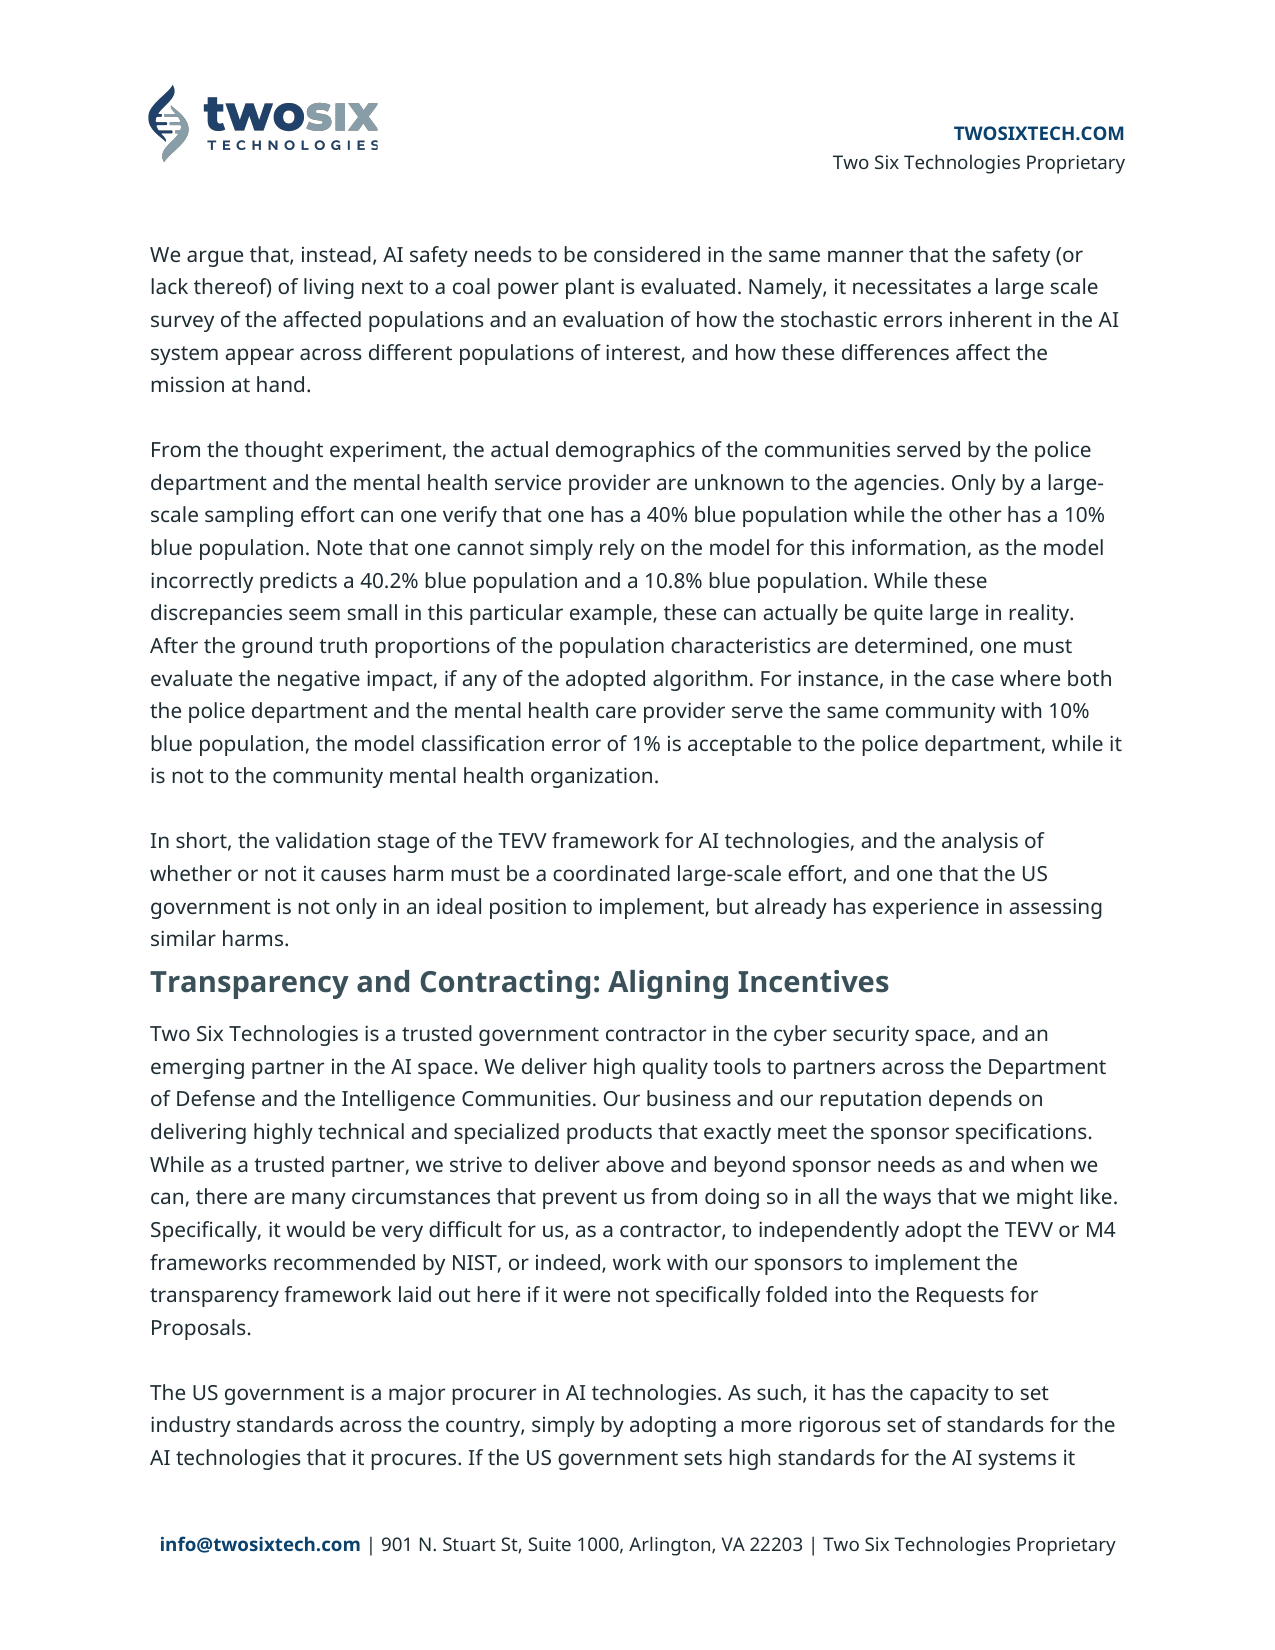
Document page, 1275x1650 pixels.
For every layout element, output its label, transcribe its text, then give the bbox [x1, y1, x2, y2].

text From the thought experiment, the actual demographics of the communities served by the police department and the mental health service provider are unknown to the agencies. Only by a large-scale sampling effort can one verify that one has a 40% blue population while the other has a 10% blue population. Note that one cannot simply rely on the model for this information, as the model incorrectly predicts a 40.2% blue population and a 10.8% blue population. While these discrepancies seem small in this particular example, these can actually be quite large in reality. After the ground truth proportions of the population characteristics are determined, one must evaluate the negative impact, if any of the adopted algorithm. For instance, in the case where both the police department and the mental health care provider serve the same community with 10% blue population, the model classification error of 1% is acceptable to the police department, while it is not to the community mental health organization. [150, 435, 1125, 790]
picture [148, 85, 378, 162]
text In short, the validation stage of the TEVV framework for AI technologies, and the analysis of whether or not it causes harm must be a coordinated large-scale effort, and one that the US government is not only in an ideal position to implement, but already has experience in assessing similar harms. [150, 827, 1125, 953]
text Two Six Technologies is a trusted government contractor in the cyber security space, and an emerging partner in the AI space. We deliver high quality tools to partners across the Department of Defense and the Intelligence Communities. Our business and our reputation depends on delivering highly technical and specialized products that exactly meet the sponsor specifications. While as a trusted partner, we strive to deliver above and beyond sponsor needs as and when we can, there are many circumstances that prevent us from doing so in all the ways that we might like. Specifically, it would be very difficult for us, as a contractor, to independently adopt the TEVV or M4 frameworks recommended by NIST, or indeed, work with our sponsors to implement the transparency framework laid out here if it were not specifically folded into the Requests for Proposals. [150, 1019, 1125, 1341]
text We argue that, instead, AI safety needs to be considered in the same manner that the safety (or lack thereof) of living next to a coal power plant is evaluated. Namely, it necessitates a large scale survey of the affected populations and an evaluation of how the stochastic errors inherent in the AI system appear across different populations of interest, and how these differences affect the mission at hand. [150, 240, 1125, 399]
subtitle Transparency and Contracting: Aligning Incentives [150, 961, 1125, 1001]
